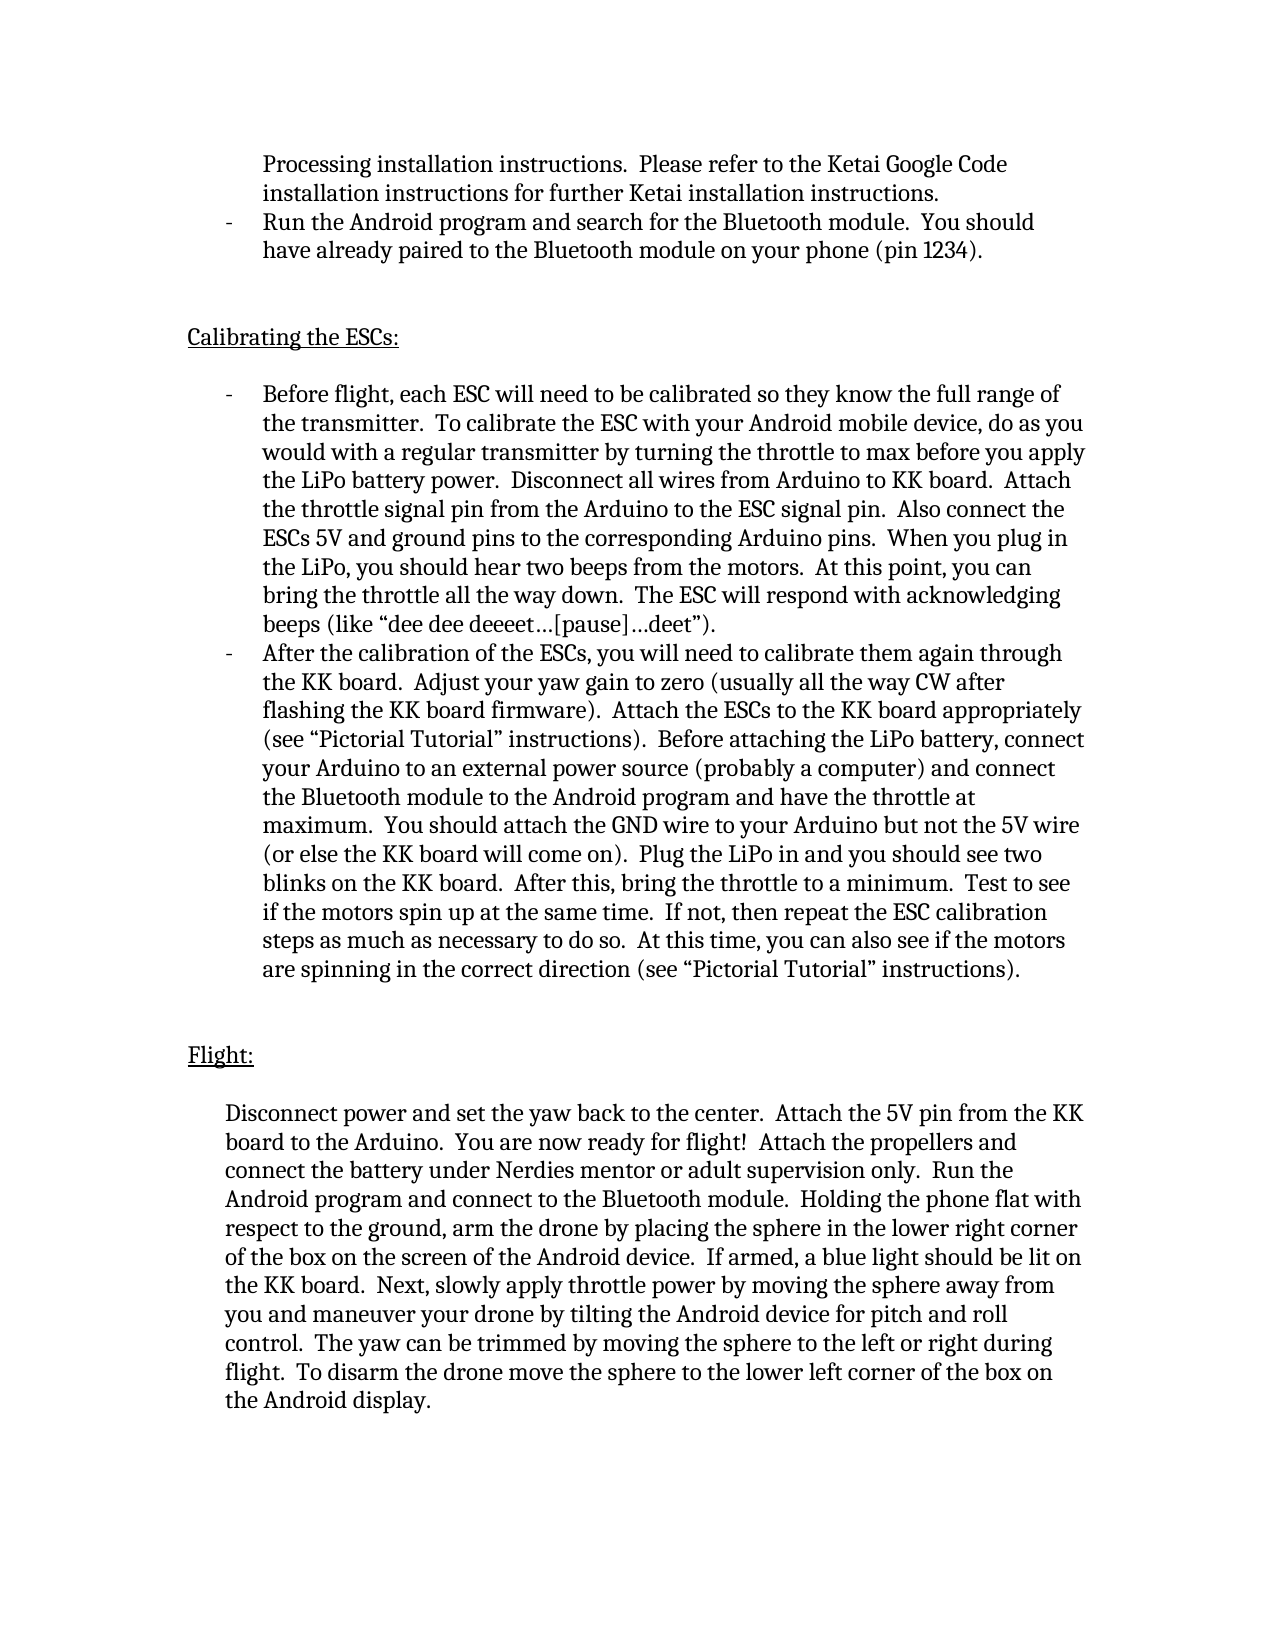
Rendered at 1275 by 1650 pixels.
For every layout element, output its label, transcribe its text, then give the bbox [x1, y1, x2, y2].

text Flight: [187, 1041, 1087, 1070]
list After the calibration of the ESCs, you will need to calibrate them again through the KK board. Adjust your yaw gain to zero (usually all the way CW after flashing the KK board firmware). Attach the ESCs to the KK board appropriately (see “Pictorial Tutorial” instructions). Before attaching the LiPo battery, connect your Arduino to an external power source (probably a computer) and connect the Bluetooth module to the Android program and have the throttle at maximum. You should attach the GND wire to your Arduino but not the 5V wire (or else the KK board will come on). Plug the LiPo in and you should see two blinks on the KK board. After this, bring the throttle to a minimum. Test to see if the motors spin up at the same time. If not, then repeat the ESC calibration steps as much as necessary to do so. At this time, you can also see if the motors are spinning in the correct direction (see “Pictorial Tutorial” instructions). [225, 639, 1087, 984]
list Run the Android program and search for the Bluetooth module. You should have already paired to the Bluetooth module on your phone (pin 1234). [225, 207, 1087, 265]
list Before flight, each ESC will need to be calibrated so they know the full range of the transmitter. To calibrate the ESC with your Android mobile device, do as you would with a regular transmitter by turning the throttle to max before you apply the LiPo battery power. Disconnect all wires from Arduino to KK board. Attach the throttle signal pin from the Arduino to the ESC signal pin. Also connect the ESCs 5V and ground pins to the corresponding Arduino pins. When you plug in the LiPo, you should hear two beeps from the motors. At this point, you can bring the throttle all the way down. The ESC will respond with acknowledging beeps (like “dee dee deeeet…[pause]…deet”). [225, 380, 1087, 639]
text Calibrating the ESCs: [187, 322, 1087, 351]
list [225, 150, 1087, 207]
text Disconnect power and set the yaw back to the center. Attach the 5V pin from the KK board to the Arduino. You are now ready for flight! Attach the propellers and connect the battery under Nerdies mentor or adult supervision only. Run the Android program and connect to the Bluetooth module. Holding the phone flat with respect to the ground, arm the drone by placing the sphere in the lower right corner of the box on the screen of the Android device. If armed, a blue light should be lit on the KK board. Next, slowly apply throttle power by moving the sphere away from you and maneuver your drone by tilting the Android device for pitch and roll control. The yaw can be trimmed by moving the sphere to the left or right during flight. To disarm the drone move the sphere to the lower left corner of the box on the Android display. [225, 1099, 1087, 1415]
